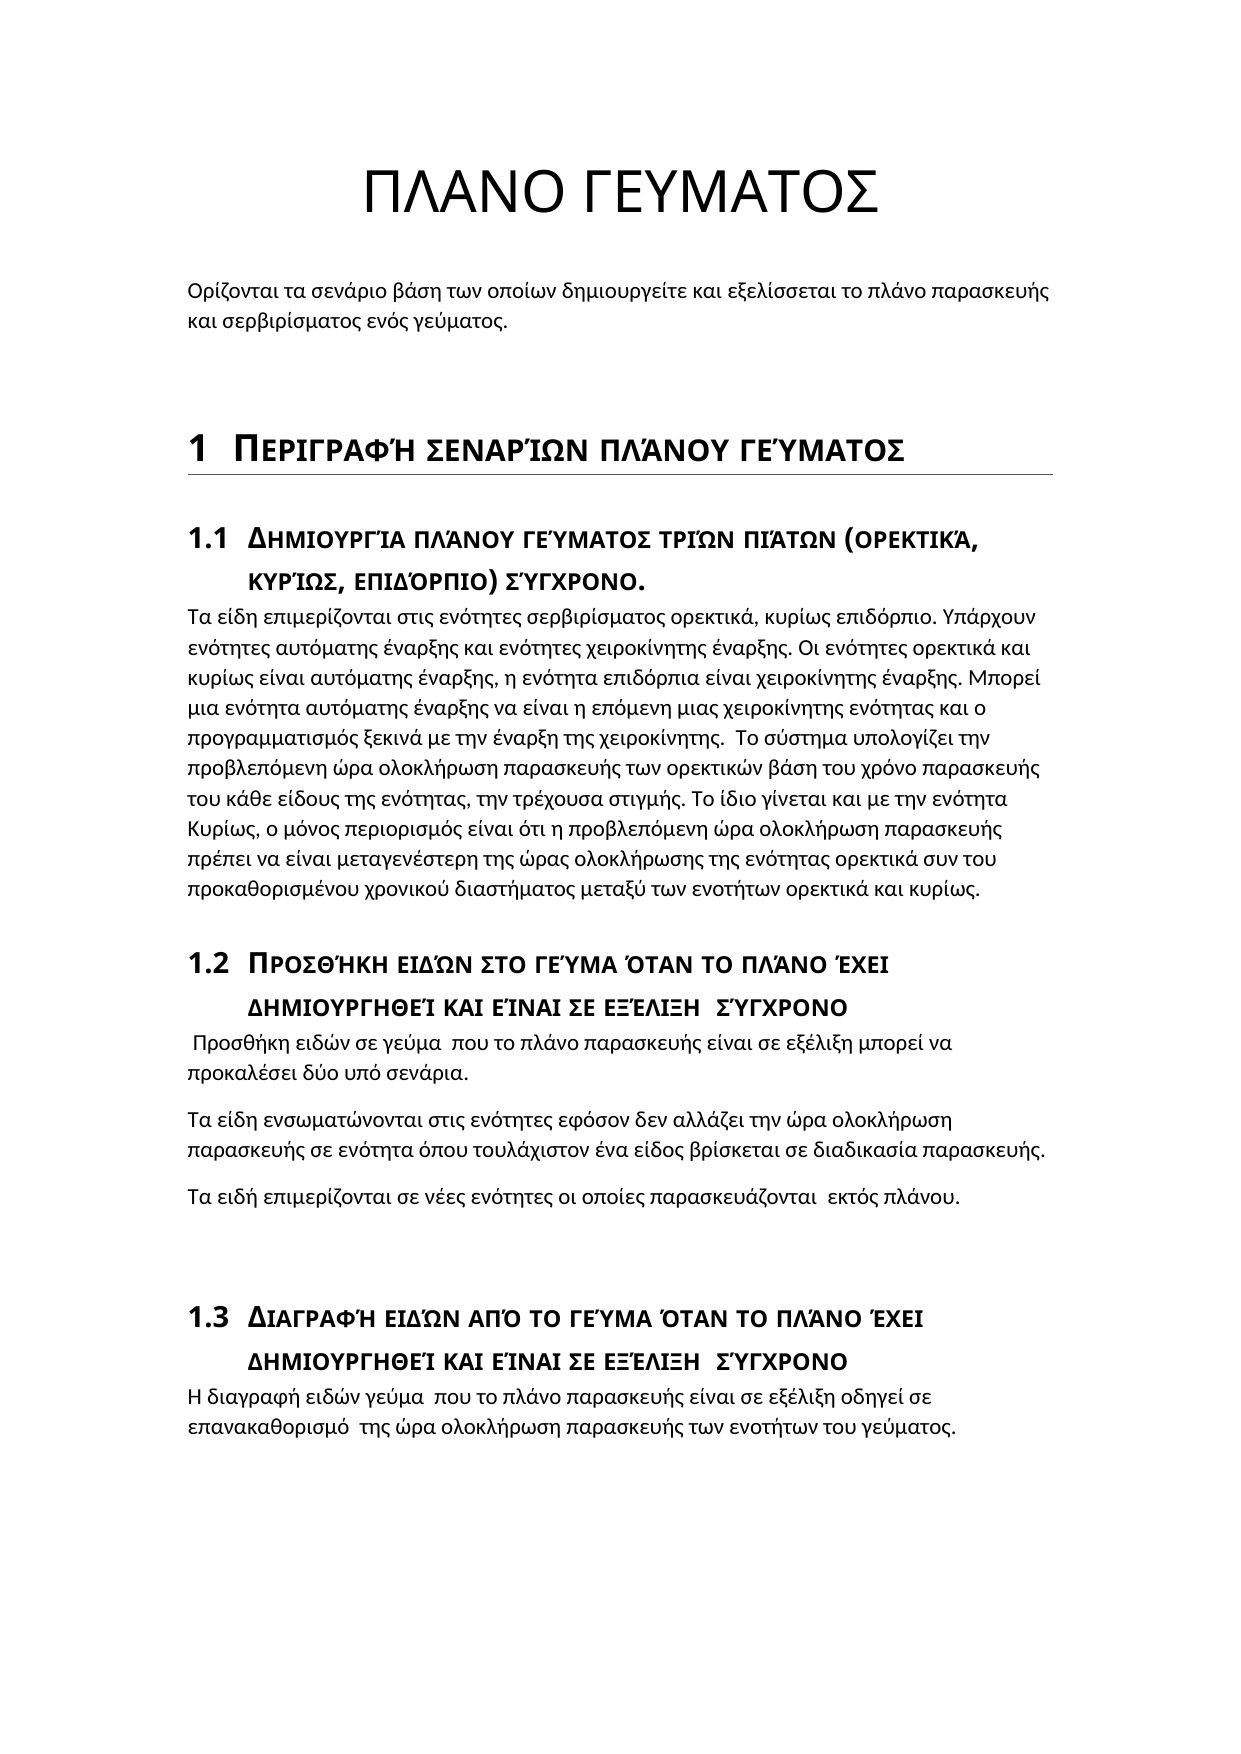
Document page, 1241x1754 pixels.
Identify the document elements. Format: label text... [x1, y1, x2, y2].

subtitle Προσθήκη ειδών στο γεύμα όταν το πλάνο έχει δημιουργηθεί και είναι σε εξέλιξη σύγχρονο [187, 942, 1053, 1024]
subtitle Περιγραφή σεναρίων πλάνου γεύματος [187, 421, 1053, 475]
subtitle Δημιουργία πλάνου γεύματος τριών πιάτων (ορεκτικά, κυρίως, επιδόρπιο) σύγχρονο. [187, 517, 1053, 599]
text Η διαγραφή ειδών γεύμα που το πλάνο παρασκευής είναι σε εξέλιξη οδηγεί σε επανακαθορισμό της ώρα ολοκλήρωση παρασκευής των ενοτήτων του γεύματος. [187, 1382, 1053, 1440]
text Τα ειδή επιμερίζονται σε νέες ενότητες οι οποίες παρασκευάζονται εκτός πλάνου. [187, 1182, 1053, 1210]
text Ορίζονται τα σενάριο βάση των οποίων δημιουργείτε και εξελίσσεται το πλάνο παρασκευής και σερβιρίσματος ενός γεύματος. [187, 276, 1053, 334]
text Προσθήκη ειδών σε γεύμα που το πλάνο παρασκευής είναι σε εξέλιξη μπορεί να προκαλέσει δύο υπό σενάρια. [187, 1028, 1053, 1086]
title ΠΛΑΝΟ ΓΕΥΜΑΤΟΣ [187, 150, 1053, 229]
subtitle Διαγραφή ειδών από το γεύμα όταν το πλάνο έχει δημιουργηθεί και είναι σε εξέλιξη σύγχρονο [187, 1296, 1053, 1379]
text Τα είδη επιμερίζονται στις ενότητες σερβιρίσματος ορεκτικά, κυρίως επιδόρπιο. Υπάρχουν ενότητες αυτόματης έναρξης και ενότητες χειροκίνητης έναρξης. Οι ενότητες ορεκτικά και κυρίως είναι αυτόματης έναρξης, η ενότητα επιδόρπια είναι χειροκίνητης έναρξης. Μπορεί μια ενότητα αυτόματης έναρξης να είναι η επόμενη μιας χειροκίνητης ενότητας και ο προγραμματισμός ξεκινά με την έναρξη της χειροκίνητης. Το σύστημα υπολογίζει την προβλεπόμενη ώρα ολοκλήρωση παρασκευής των ορεκτικών βάση του χρόνο παρασκευής του κάθε είδους της ενότητας, την τρέχουσα στιγμής. Το ίδιο γίνεται και με την ενότητα Κυρίως, ο μόνος περιορισμός είναι ότι η προβλεπόμενη ώρα ολοκλήρωση παρασκευής πρέπει να είναι μεταγενέστερη της ώρας ολοκλήρωσης της ενότητας ορεκτικά συν του προκαθορισμένου χρονικού διαστήματος μεταξύ των ενοτήτων ορεκτικά και κυρίως. [187, 602, 1053, 902]
text Τα είδη ενσωματώνονται στις ενότητες εφόσον δεν αλλάζει την ώρα ολοκλήρωση παρασκευής σε ενότητα όπου τουλάχιστον ένα είδος βρίσκεται σε διαδικασία παρασκευής. [187, 1105, 1053, 1163]
